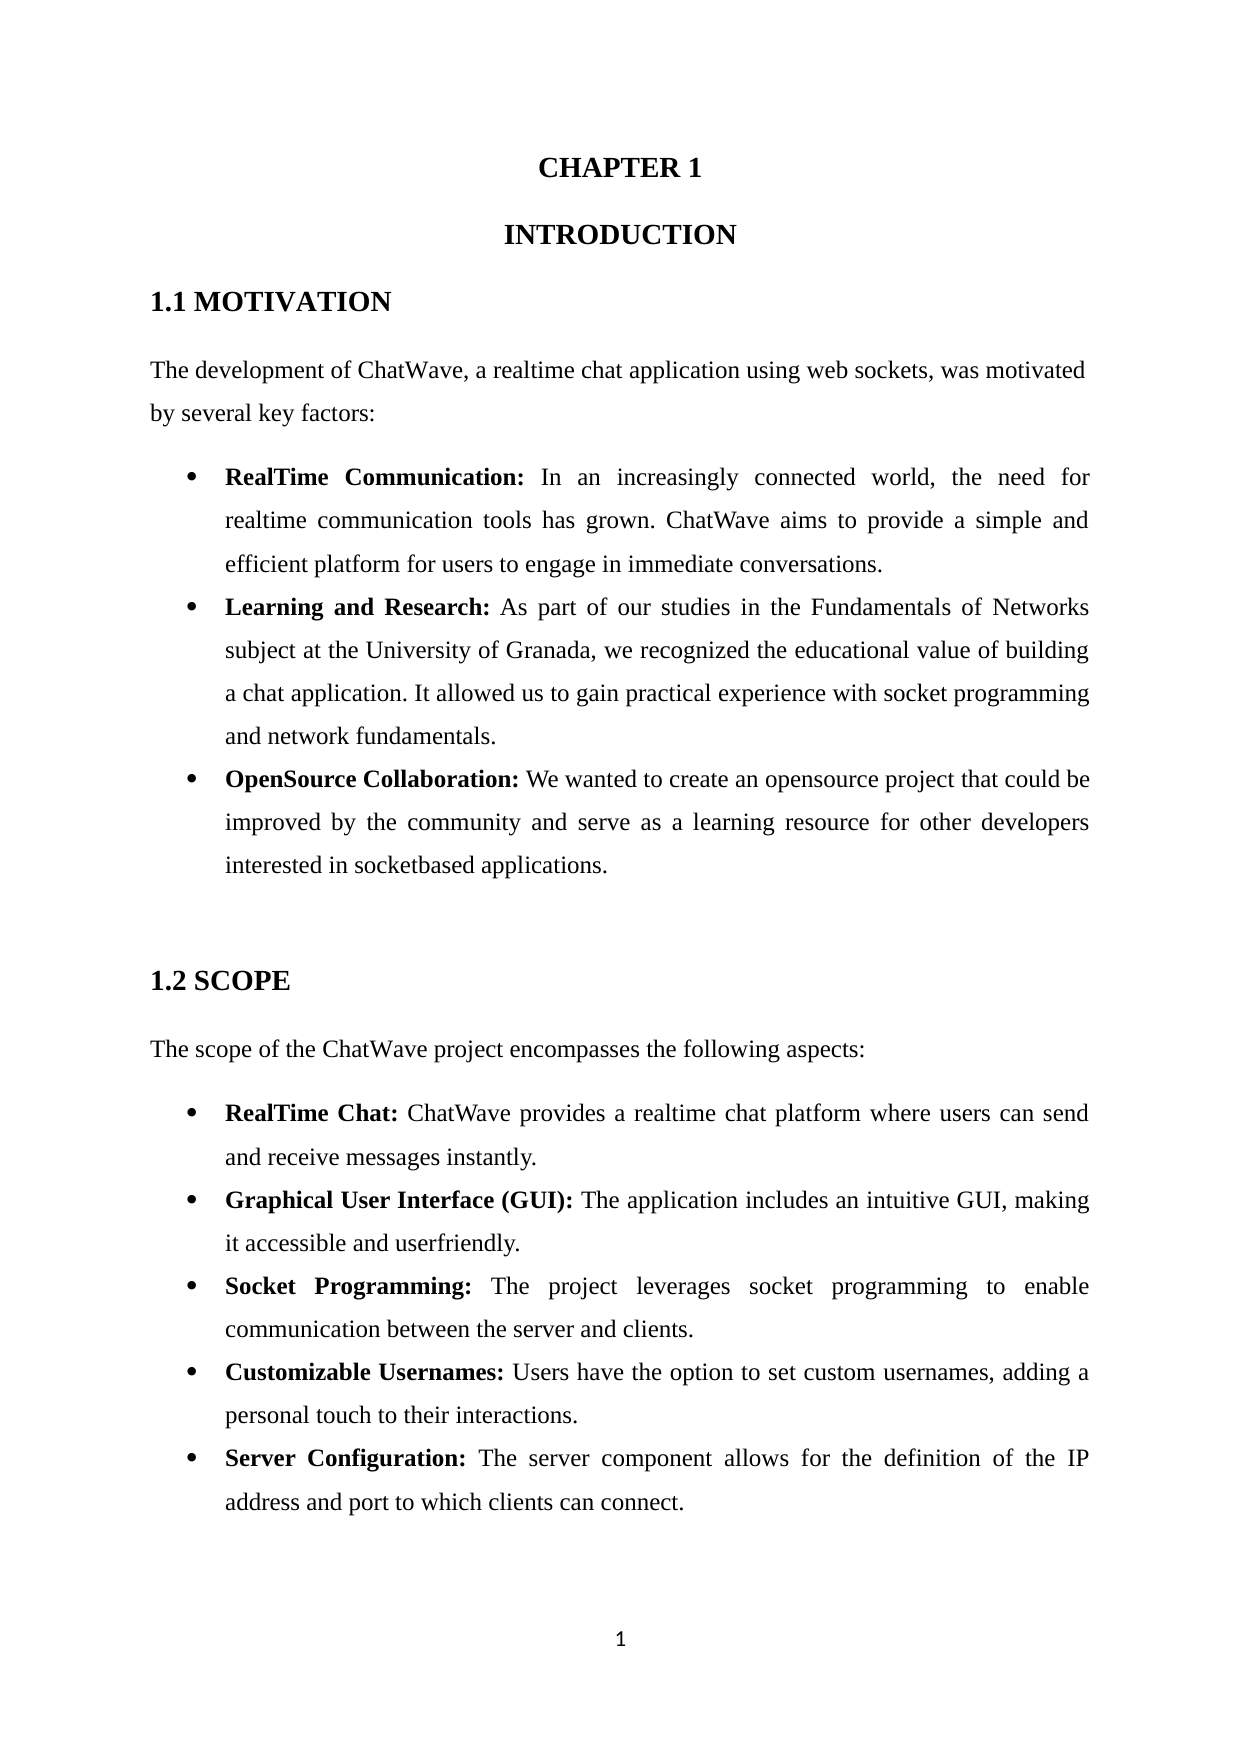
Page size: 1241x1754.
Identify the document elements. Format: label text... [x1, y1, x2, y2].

text 1.1 MOTIVATION [150, 284, 1090, 318]
list RealTime Communication: In an increasingly connected world, the need for realtime communication tools has grown. ChatWave aims to provide a simple and efficient platform for users to engage in immediate conversations. [187, 462, 1090, 577]
text CHAPTER 1 [150, 150, 1090, 183]
text INTRODUCTION [150, 217, 1090, 251]
list RealTime Chat: ChatWave provides a realtime chat platform where users can send and receive messages instantly. [187, 1098, 1090, 1170]
list Customizable Usernames: Users have the option to set custom usernames, adding a personal touch to their interactions. [187, 1357, 1090, 1429]
list Server Configuration: The server component allows for the definition of the IP address and port to which clients can connect. [187, 1443, 1090, 1515]
list Socket Programming: The project leverages socket programming to enable communication between the server and clients. [187, 1271, 1090, 1343]
list OpenSource Collaboration: We wanted to create an opensource project that could be improved by the community and serve as a learning resource for other developers interested in socketbased applications. [187, 764, 1090, 879]
list Learning and Research: As part of our studies in the Fundamentals of Networks subject at the University of Granada, we recognized the educational value of building a chat application. It allowed us to gain practical experience with socket programming and network fundamentals. [187, 592, 1090, 750]
text 1.2 SCOPE [150, 963, 1090, 997]
text The development of ChatWave, a realtime chat application using web sockets, was motivated by several key factors: [150, 355, 1090, 427]
list Graphical User Interface (GUI): The application includes an intuitive GUI, making it accessible and userfriendly. [187, 1185, 1090, 1257]
text The scope of the ChatWave project encompasses the following aspects: [150, 1034, 1090, 1063]
